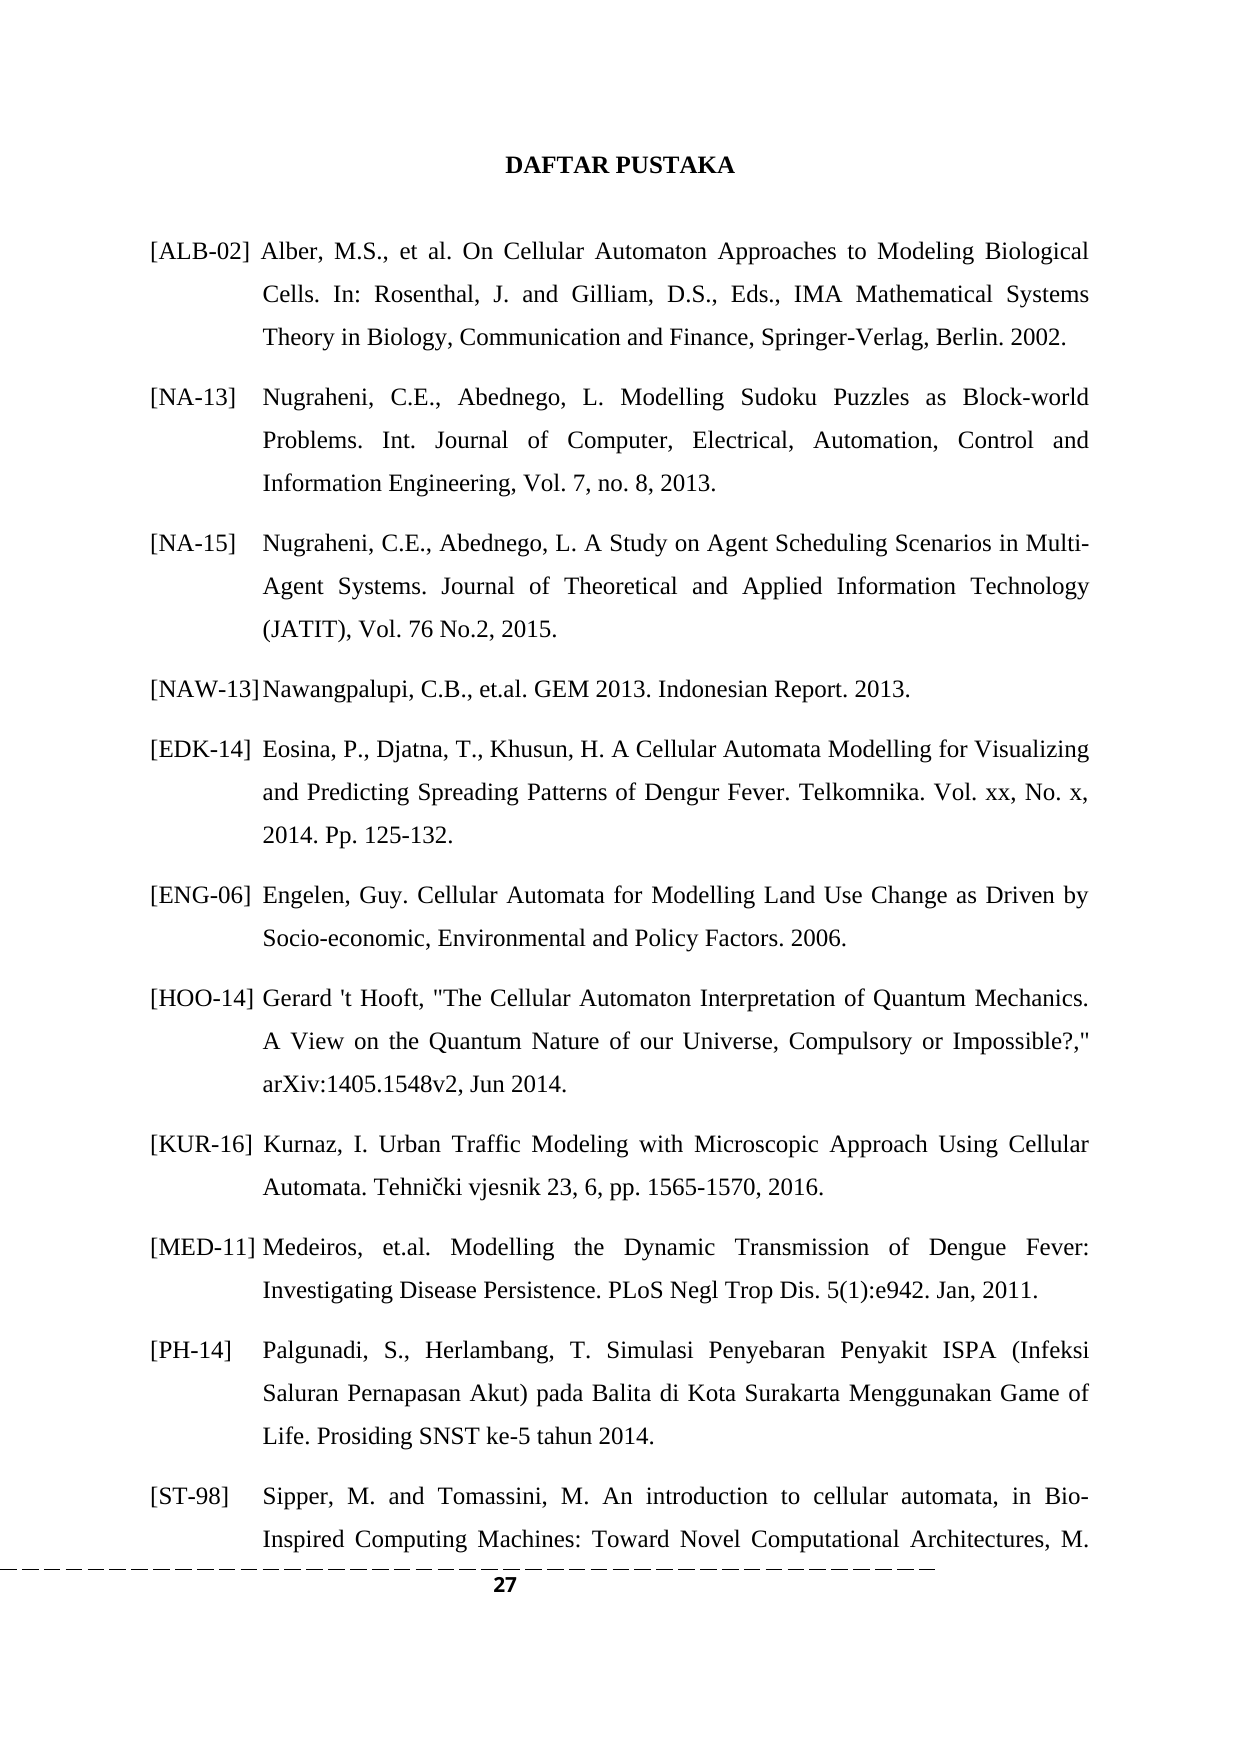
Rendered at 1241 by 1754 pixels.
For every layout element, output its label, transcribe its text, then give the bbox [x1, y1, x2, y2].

text [ENG-06] Engelen, Guy. Cellular Automata for Modelling Land Use Change as Driven by Socio-economic, Environmental and Policy Factors. 2006. [150, 880, 1090, 952]
text [ALB-02] Alber, M.S., et al. On Cellular Automaton Approaches to Modeling Biological Cells. In: Rosenthal, J. and Gilliam, D.S., Eds., IMA Mathematical Systems Theory in Biology, Communication and Finance, Springer-Verlag, Berlin. 2002. [150, 236, 1090, 351]
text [150, 1481, 1090, 1553]
text DAFTAR PUSTAKA [150, 150, 1090, 179]
text [HOO-14] Gerard 't Hooft, "The Cellular Automaton Interpretation of Quantum Mechanics. A View on the Quantum Nature of our Universe, Compulsory or Impossible?," arXiv:1405.1548v2, Jun 2014. [150, 983, 1090, 1098]
text [PH-14] Palgunadi, S., Herlambang, T. Simulasi Penyebaran Penyakit ISPA (Infeksi Saluran Pernapasan Akut) pada Balita di Kota Surakarta Menggunakan Game of Life. Prosiding SNST ke-5 tahun 2014. [150, 1335, 1090, 1450]
text [NA-15] Nugraheni, C.E., Abednego, L. A Study on Agent Scheduling Scenarios in Multi-Agent Systems. Journal of Theoretical and Applied Information Technology (JATIT), Vol. 76 No.2, 2015. [150, 528, 1090, 643]
text [MED-11] Medeiros, et.al. Modelling the Dynamic Transmission of Dengue Fever: Investigating Disease Persistence. PLoS Negl Trop Dis. 5(1):e942. Jan, 2011. [150, 1232, 1090, 1304]
text [NAW-13] Nawangpalupi, C.B., et.al. GEM 2013. Indonesian Report. 2013. [150, 674, 1090, 703]
text [NA-13] Nugraheni, C.E., Abednego, L. Modelling Sudoku Puzzles as Block-world Problems. Int. Journal of Computer, Electrical, Automation, Control and Information Engineering, Vol. 7, no. 8, 2013. [150, 382, 1090, 497]
text [EDK-14] Eosina, P., Djatna, T., Khusun, H. A Cellular Automata Modelling for Visualizing and Predicting Spreading Patterns of Dengur Fever. Telkomnika. Vol. xx, No. x, 2014. Pp. 125-132. [150, 734, 1090, 849]
text [KUR-16] Kurnaz, I. Urban Traffic Modeling with Microscopic Approach Using Cellular Automata. Tehnički vjesnik 23, 6, pp. 1565-1570, 2016. [150, 1129, 1090, 1201]
